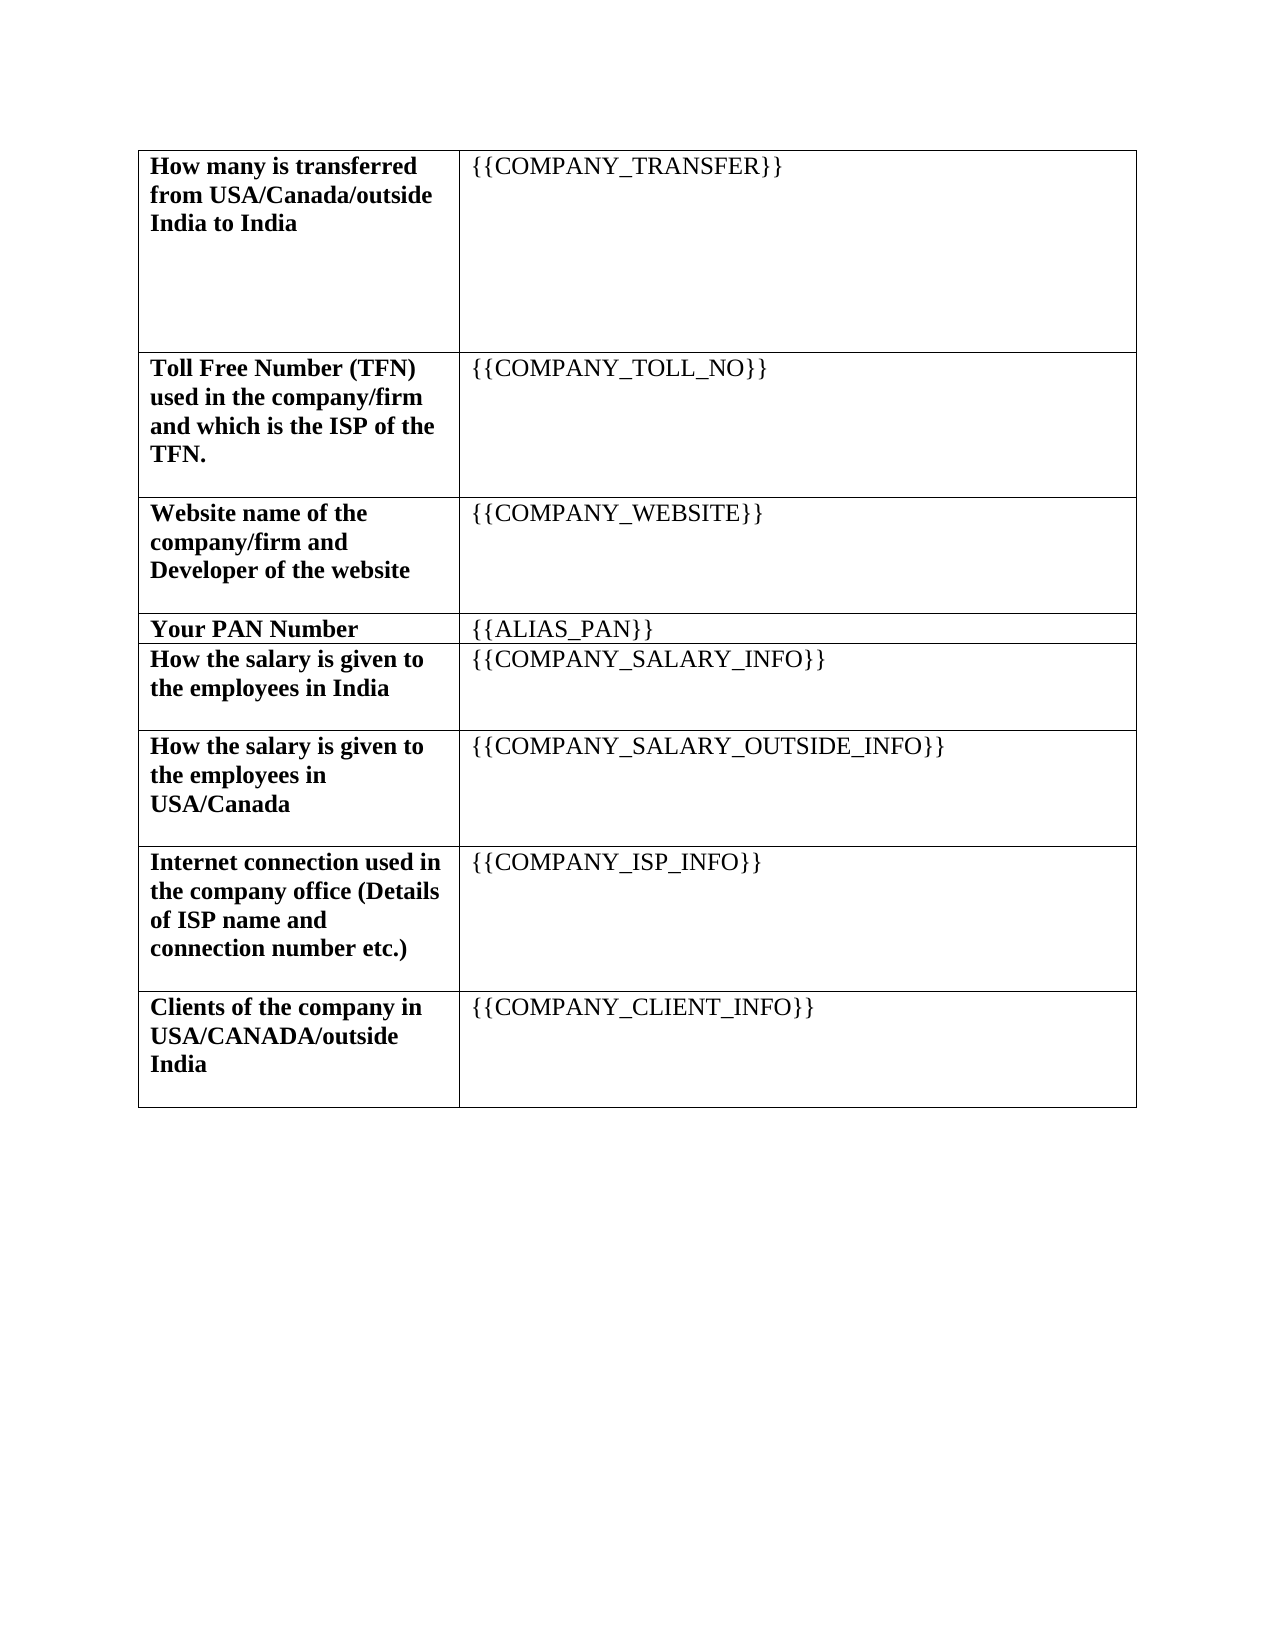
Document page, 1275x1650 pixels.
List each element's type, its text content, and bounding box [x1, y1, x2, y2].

table_cell Toll Free Number (TFN) used in the company/firm and which is the ISP of the TFN. [139, 353, 459, 497]
table_cell How many is transferred from USA/Canada/outside India to India [139, 151, 459, 352]
table_cell {{COMPANY_ISP_INFO}} [460, 847, 1136, 991]
table_cell How the salary is given to the employees in India [139, 644, 459, 730]
table_cell {{COMPANY_SALARY_OUTSIDE_INFO}} [460, 731, 1136, 846]
table_cell {{COMPANY_SALARY_INFO}} [460, 644, 1136, 730]
table_cell {{COMPANY_TRANSFER}} [460, 151, 1136, 352]
table_cell Website name of the company/firm and Developer of the website [139, 498, 459, 613]
table_cell {{COMPANY_CLIENT_INFO}} [460, 992, 1136, 1107]
table_cell Clients of the company in USA/CANADA/outside India [139, 992, 459, 1107]
table_cell Your PAN Number [139, 614, 459, 643]
table_cell How the salary is given to the employees in USA/Canada [139, 731, 459, 846]
table_cell Internet connection used in the company office (Details of ISP name and connection number etc.) [139, 847, 459, 991]
table_cell {{COMPANY_WEBSITE}} [460, 498, 1136, 613]
table_cell {{ALIAS_PAN}} [460, 614, 1136, 643]
table_cell {{COMPANY_TOLL_NO}} [460, 353, 1136, 497]
